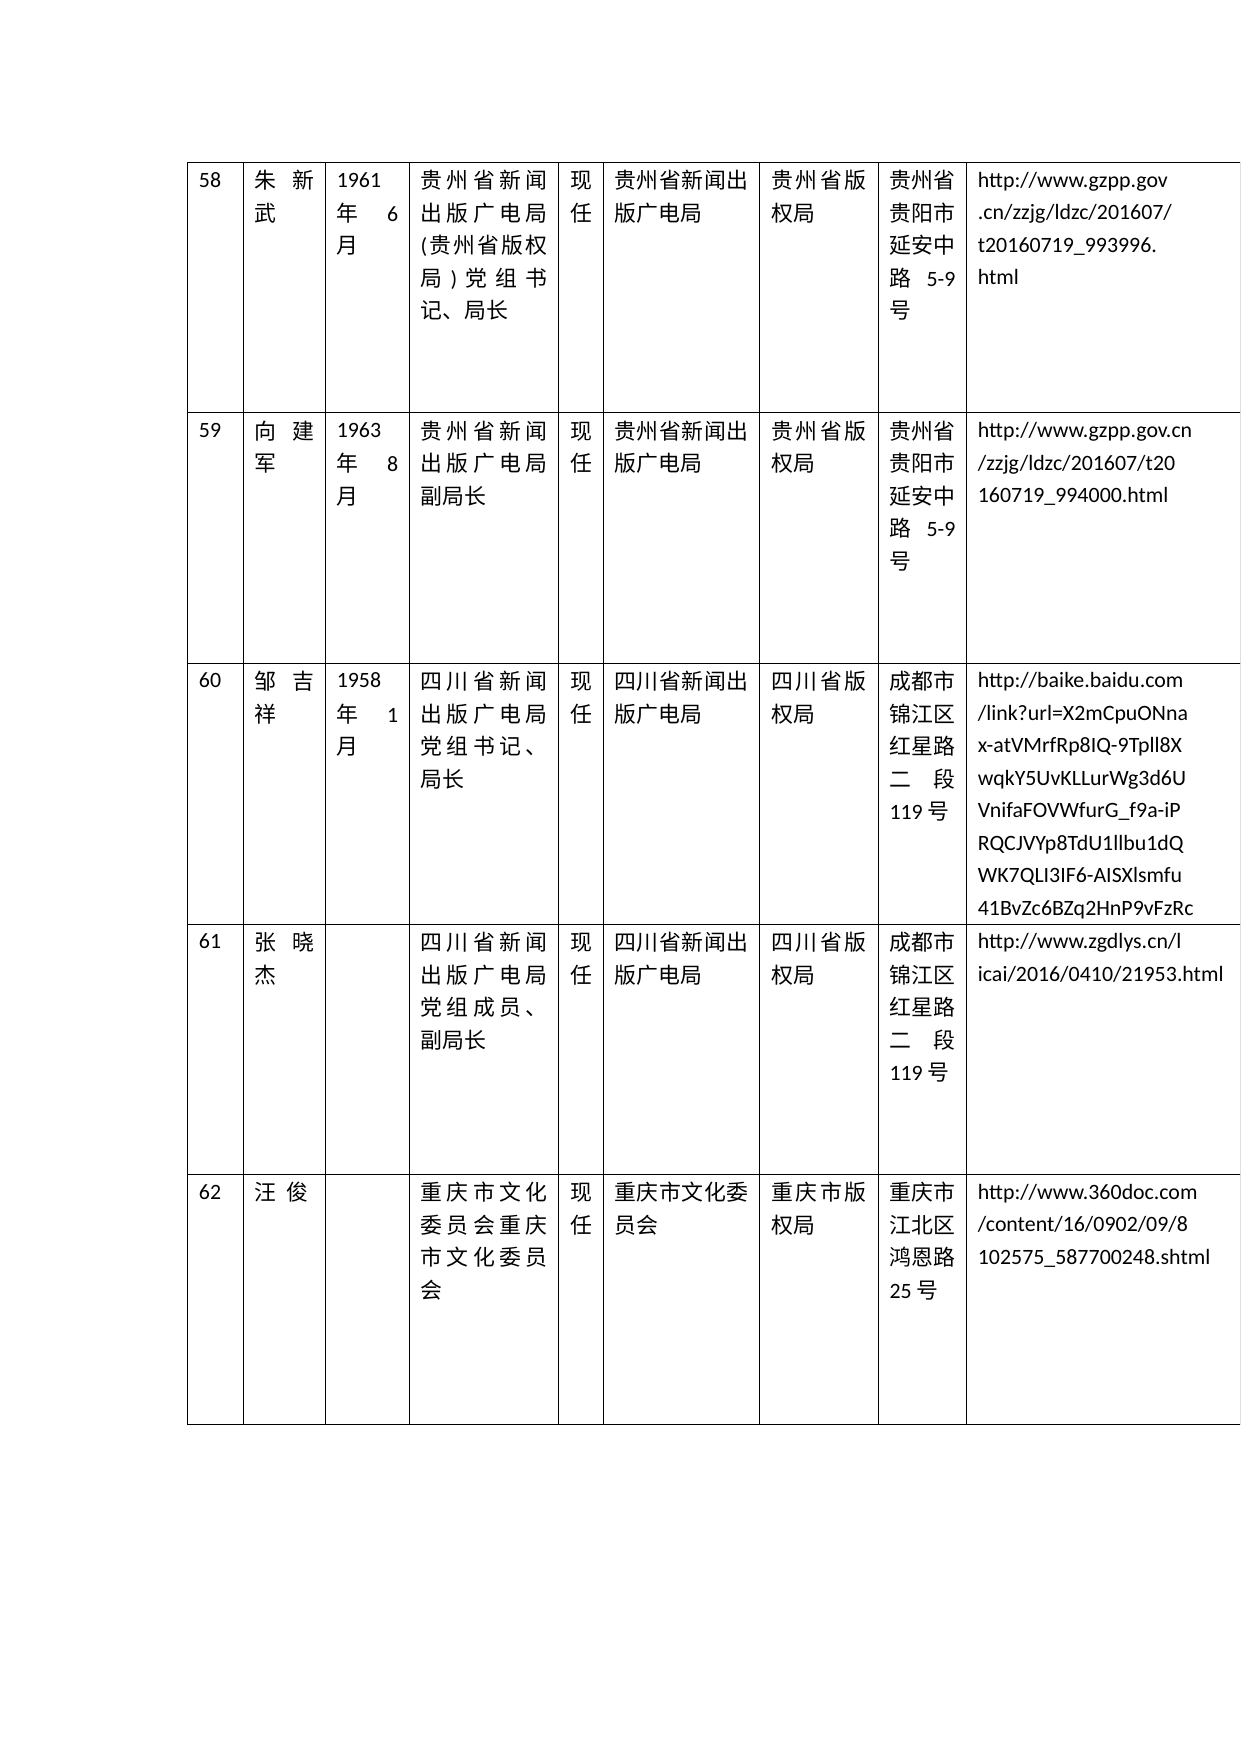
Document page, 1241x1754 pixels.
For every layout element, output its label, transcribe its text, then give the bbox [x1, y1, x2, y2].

table_cell 58 [188, 163, 243, 412]
table_cell 贵州省贵阳市延安中路5-9号 [879, 413, 966, 663]
table_cell 现任 [559, 1175, 603, 1424]
table_cell 四川省新闻出版广电局党组成员、副局长 [410, 925, 558, 1174]
table_cell 向建军 [244, 413, 325, 663]
table_cell 四川省新闻出版广电局党组书记、局长 [410, 664, 558, 924]
table_cell 贵州省贵阳市延安中路5-9号 [879, 163, 966, 412]
table_cell 张晓杰 [244, 925, 325, 1174]
table_cell http://www.zgdlys.cn/l icai/2016/0410/21953.html [967, 925, 1240, 1174]
table_cell http://www.gzpp.gov.cn /zzjg/ldzc/201607/t20 160719_994000.html [967, 413, 1240, 663]
table_cell 现任 [559, 664, 603, 924]
table_cell 邹吉祥 [244, 664, 325, 924]
table_cell http://baike.baidu.com /link?url=X2mCpuONna x-atVMrfRp8IQ-9Tpll8X wqkY5UvKLLurWg3d6U VnifaFOVWfurG_f9a-iP RQCJVYp8TdU1llbu1dQ WK7QLI3IF6-AISXlsmfu 41BvZc6BZq2HnP9vFzRc [967, 664, 1240, 924]
table_cell [326, 925, 409, 1174]
table_cell http://www.360doc.com /content/16/0902/09/8 102575_587700248.shtml [967, 1175, 1240, 1424]
table_cell 四川省新闻出版广电局 [604, 925, 759, 1174]
table_cell 1961年6月 [326, 163, 409, 412]
table_cell [326, 1175, 409, 1424]
table_cell 四川省版权局 [760, 925, 878, 1174]
table_cell 现任 [559, 413, 603, 663]
table_cell 贵州省新闻出版广电局 [604, 413, 759, 663]
table_cell 现任 [559, 925, 603, 1174]
table_cell 重庆市版权局 [760, 1175, 878, 1424]
table_cell 重庆市江北区鸿恩路25号 [879, 1175, 966, 1424]
table_cell 贵州省版权局 [760, 163, 878, 412]
table_cell 四川省版权局 [760, 664, 878, 924]
table_cell 成都市锦江区红星路二段119号 [879, 664, 966, 924]
table_cell 现任 [559, 163, 603, 412]
table_cell 62 [188, 1175, 243, 1424]
table_cell 贵州省新闻出版广电局 [604, 163, 759, 412]
table_cell 重庆市文化委员会 [604, 1175, 759, 1424]
table_cell 朱新武 [244, 163, 325, 412]
table_cell 贵州省版权局 [760, 413, 878, 663]
table_cell http://www.gzpp.gov .cn/zzjg/ldzc/201607/ t20160719_993996. html [967, 163, 1240, 412]
table_cell 四川省新闻出版广电局 [604, 664, 759, 924]
table_cell 贵州省新闻出版广电局副局长 [410, 413, 558, 663]
table_cell 贵州省新闻出版广电局(贵州省版权局)党组书记、局长 [410, 163, 558, 412]
table_cell 61 [188, 925, 243, 1174]
table_cell 汪 俊 [244, 1175, 325, 1424]
table_cell 1958年1月 [326, 664, 409, 924]
table_cell 60 [188, 664, 243, 924]
table_cell 1963年8月 [326, 413, 409, 663]
table_cell 重庆市文化委员会重庆市文化委员会 [410, 1175, 558, 1424]
table_cell 59 [188, 413, 243, 663]
table_cell 成都市锦江区红星路二段119号 [879, 925, 966, 1174]
